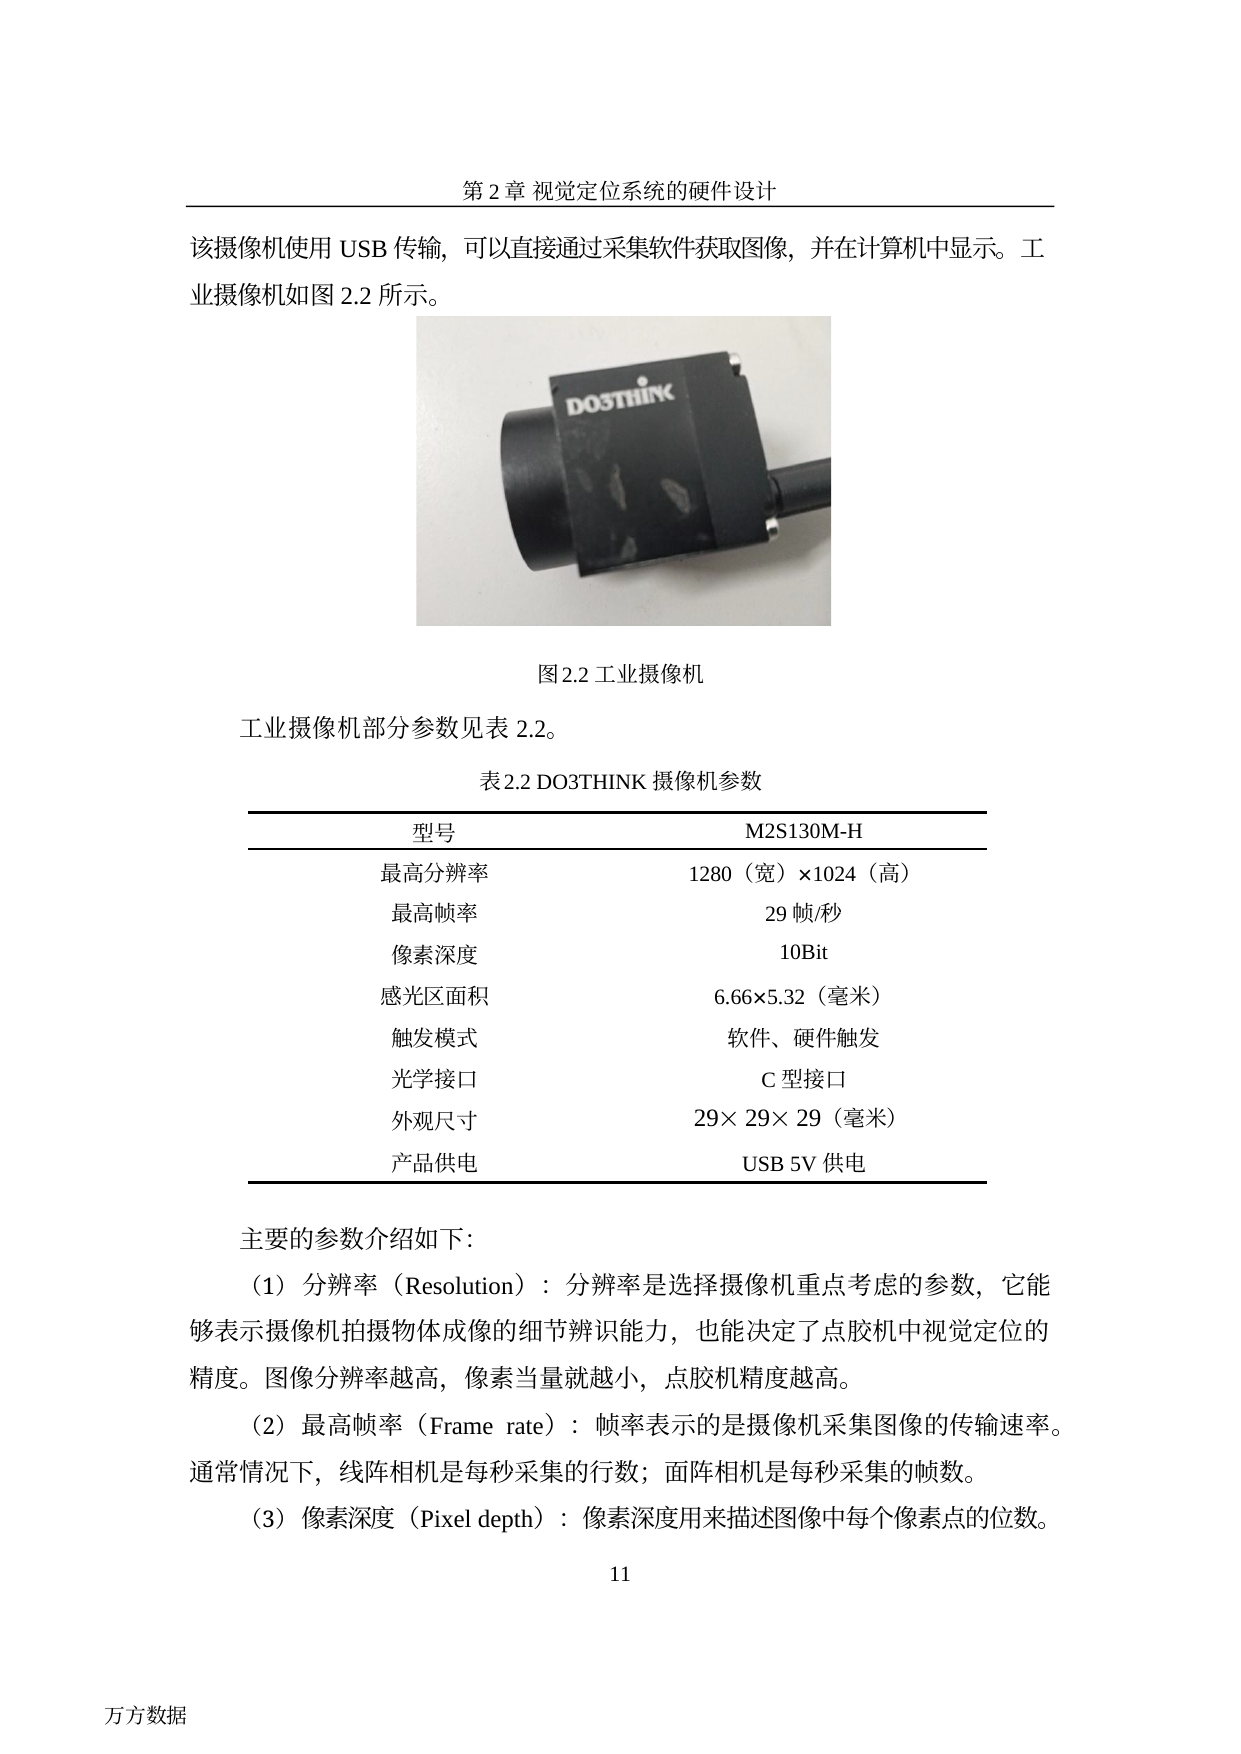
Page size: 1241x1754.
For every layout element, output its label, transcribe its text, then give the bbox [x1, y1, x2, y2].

text 该摄像机使用 USB 传输，可以直接通过采集软件获取图像，并在计算机中显示。工业摄像机如图 2.2 所示。 [189, 229, 1052, 311]
table_cell USB 5V 供电 [588, 1140, 987, 1181]
table_cell 触发模式 [248, 1015, 588, 1055]
text 主要的参数介绍如下： [239, 1220, 1123, 1256]
table_cell 6.66×5.32（毫米） [588, 973, 987, 1015]
list 像素深度（Pixel depth）：像素深度用来描述图像中每个像素点的位数。 [239, 1499, 1123, 1535]
text 11 [169, 1561, 1070, 1586]
table_cell 产品供电 [248, 1140, 588, 1181]
table_header M2S130M-H [588, 814, 987, 848]
table_cell 光学接口 [248, 1055, 588, 1095]
list 最高帧率（Frame rate）：帧率表示的是摄像机采集图像的传输速率。通常情况下，线阵相机是每秒采集的行数；面阵相机是每秒采集的帧数。 [189, 1406, 1052, 1488]
table_cell 最高帧率 [248, 890, 588, 931]
table_cell C 型接口 [588, 1055, 987, 1095]
text 工业摄像机部分参数见表 2.2。 [239, 708, 1123, 744]
text 表 2.2 DO3THINK 摄像机参数 [170, 764, 1070, 795]
table_cell 最高分辨率 [248, 850, 588, 890]
table_cell 29 帧/秒 [588, 890, 987, 931]
list 分辨率（Resolution）：分辨率是选择摄像机重点考虑的参数，它能够表示摄像机拍摄物体成像的细节辨识能力，也能决定了点胶机中视觉定位的精度。图像分辨率越高，像素当量就越小，点胶机精度越高。 [189, 1265, 1052, 1395]
table_cell 10Bit [588, 931, 987, 973]
table_cell 像素深度 [248, 931, 588, 973]
table_cell 1280（宽）×1024（高） [588, 850, 987, 890]
picture [416, 316, 832, 626]
table_header 型号 [248, 814, 588, 848]
table_cell 29 29 29（毫米） [588, 1095, 987, 1140]
table_cell 外观尺寸 [248, 1095, 588, 1140]
table_cell 软件、硬件触发 [588, 1015, 987, 1055]
table_cell 感光区面积 [248, 973, 588, 1015]
